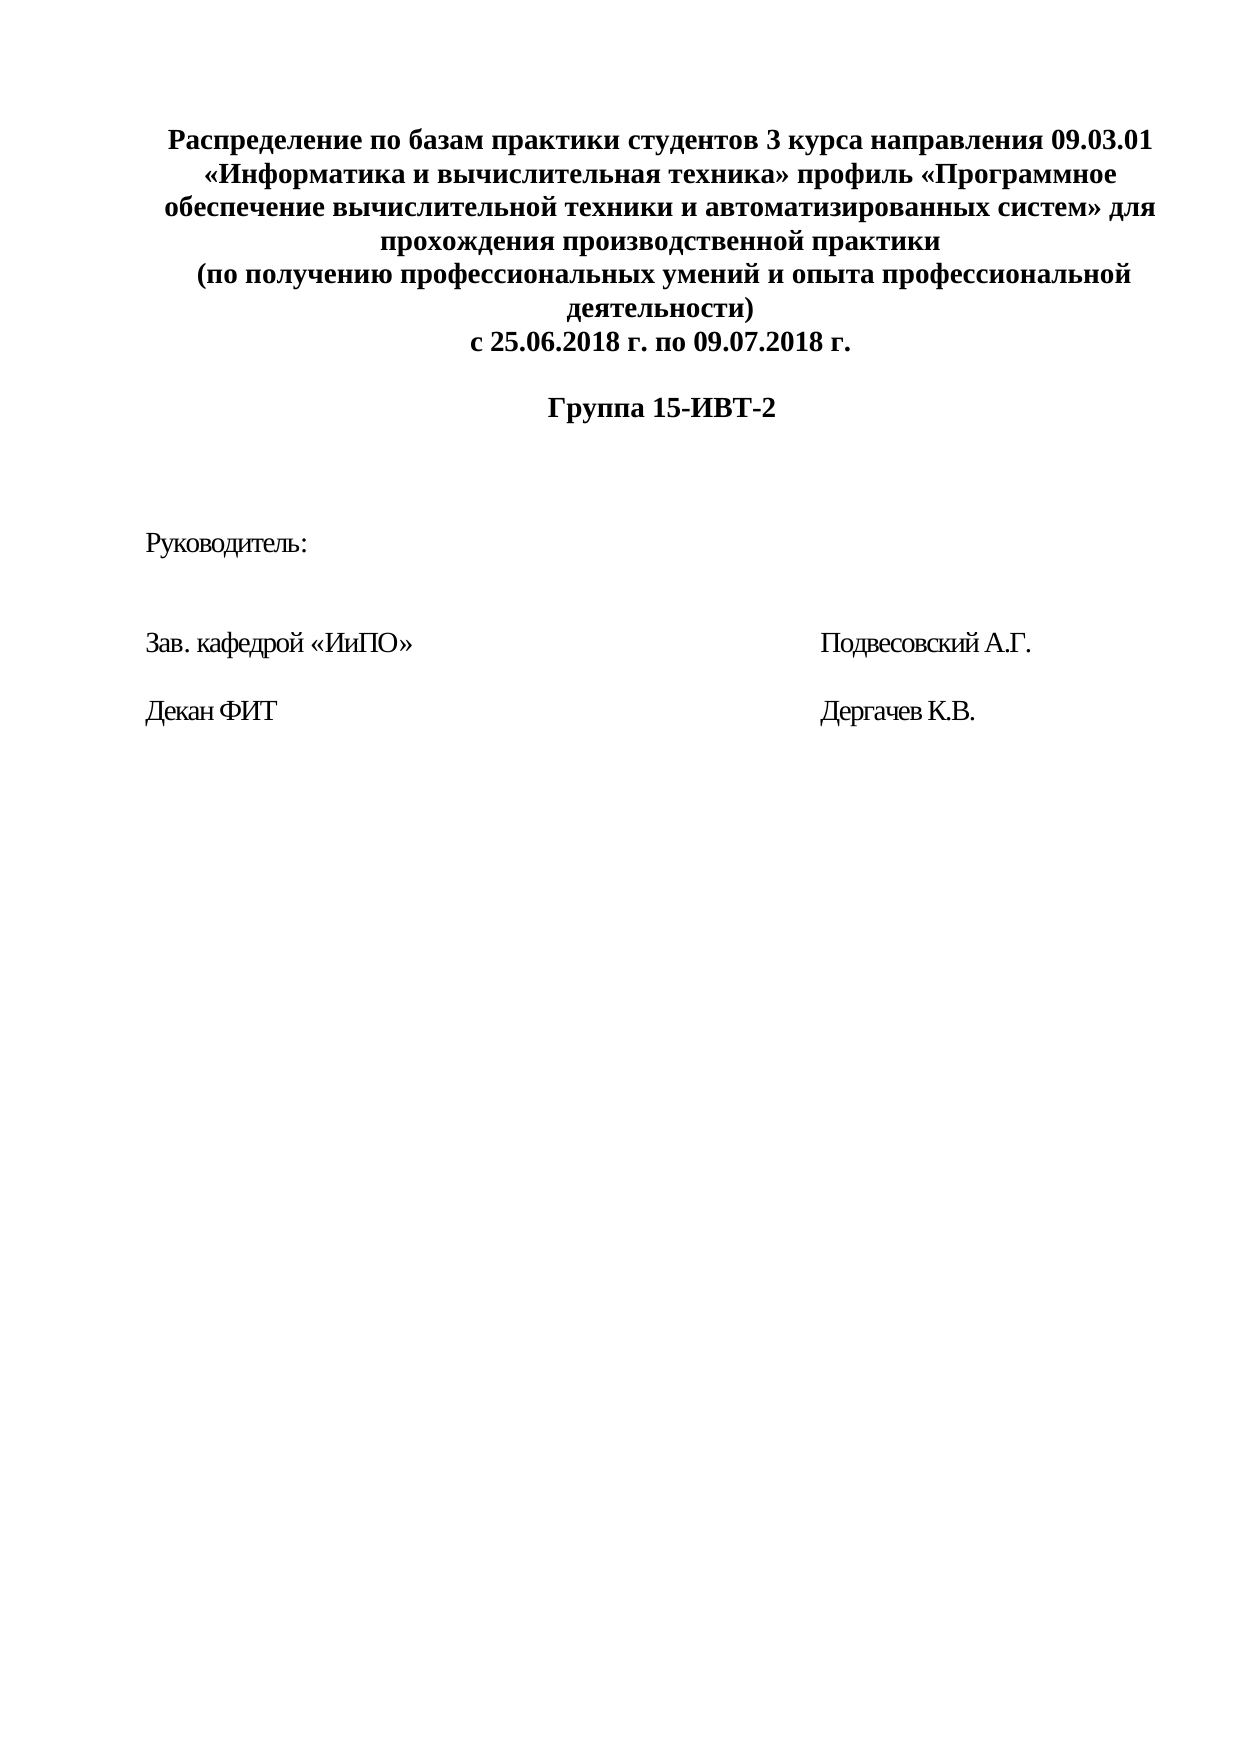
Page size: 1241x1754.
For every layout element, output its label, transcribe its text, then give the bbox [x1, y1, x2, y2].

text (по получению профессиональных умений и опыта профессиональной деятельности) с 25.06.2018 г. по 09.07.2018 г. [145, 257, 1176, 357]
text Руководитель: [145, 525, 1175, 558]
text Группа 15-ИВТ-2 [148, 391, 1176, 424]
text Зав. кафедрой «ИиПО» Подвесовский А.Г. [145, 626, 1175, 659]
text Декан ФИТ Дергачев К.В. [145, 693, 1175, 726]
text Распределение по базам практики студентов 3 курса направления 09.03.01 «Информатика и вычислительная техника» профиль «Программное обеспечение вычислительной техники и автоматизированных систем» для прохождения производственной практики [145, 122, 1176, 257]
